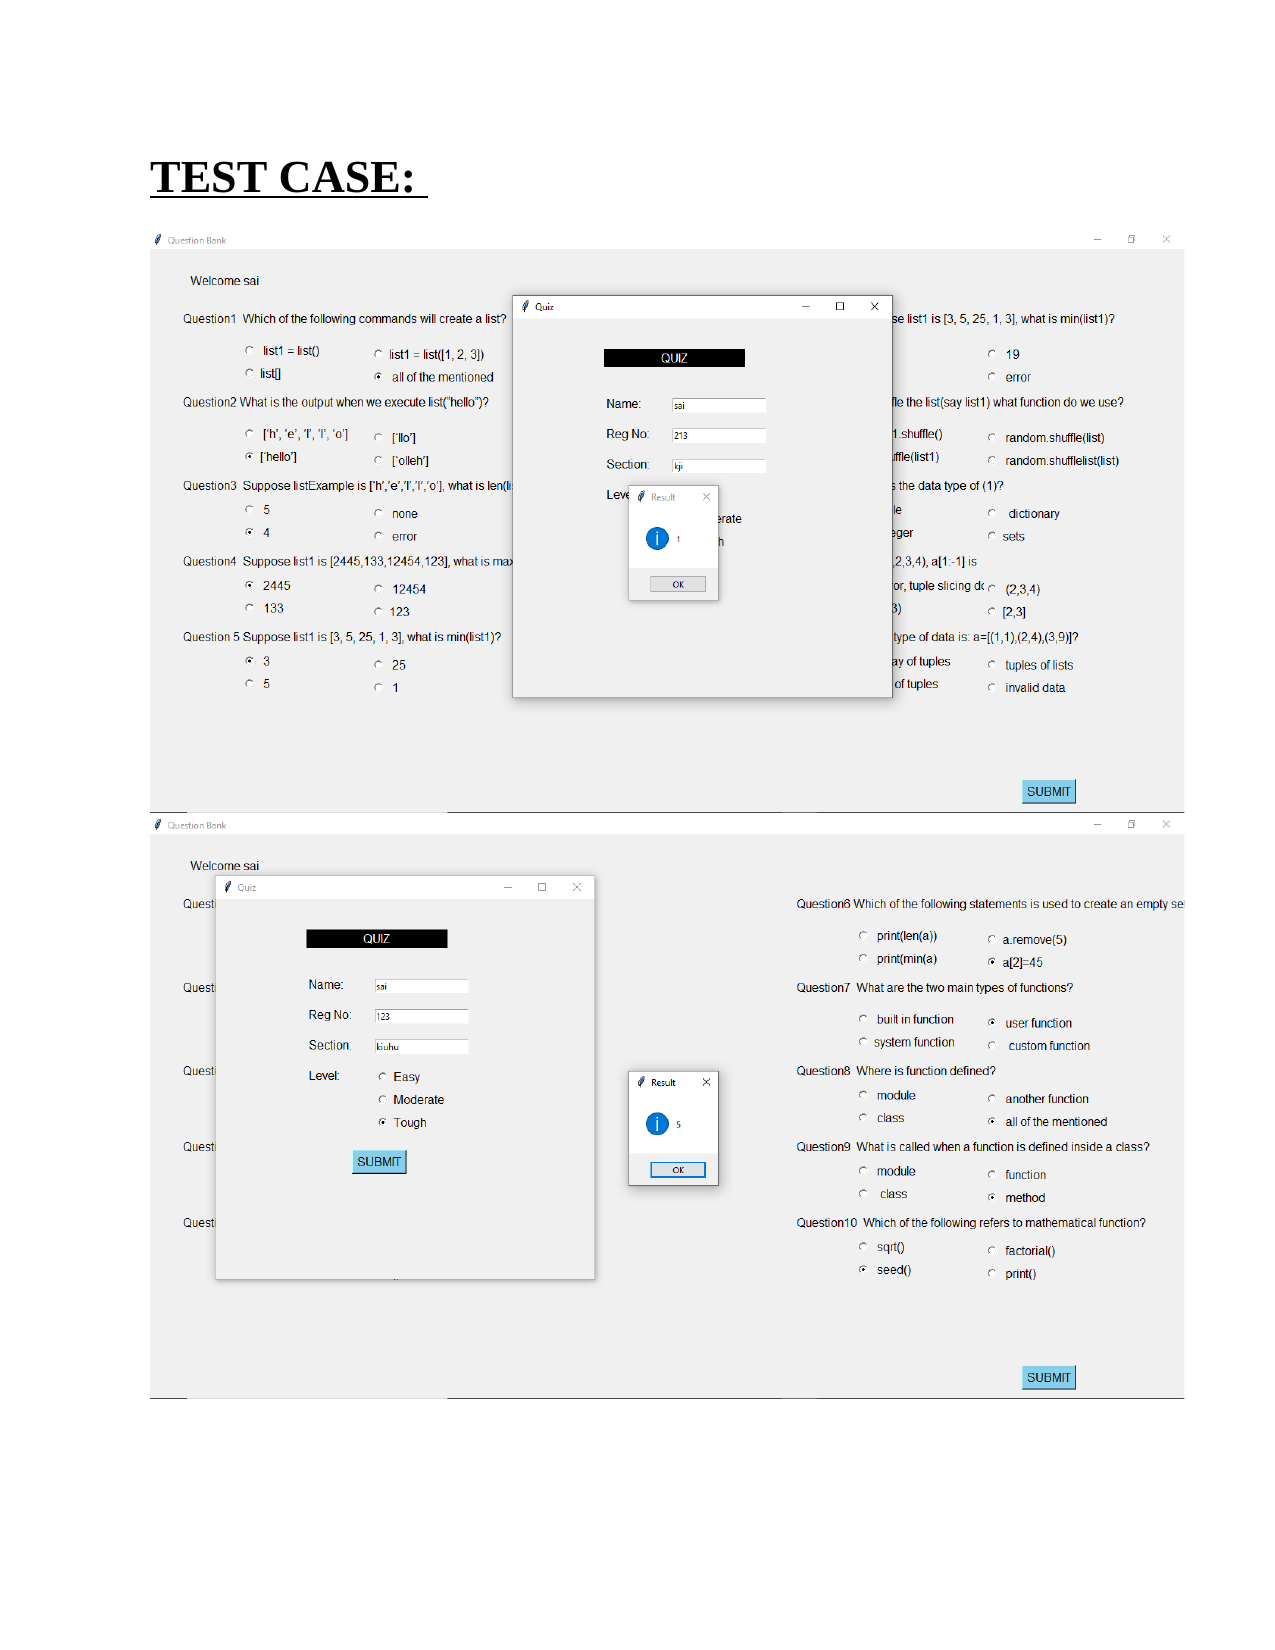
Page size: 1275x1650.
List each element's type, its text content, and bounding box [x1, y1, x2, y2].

picture [150, 816, 1185, 1399]
picture [150, 231, 1185, 813]
text TEST CASE: [150, 150, 1125, 203]
